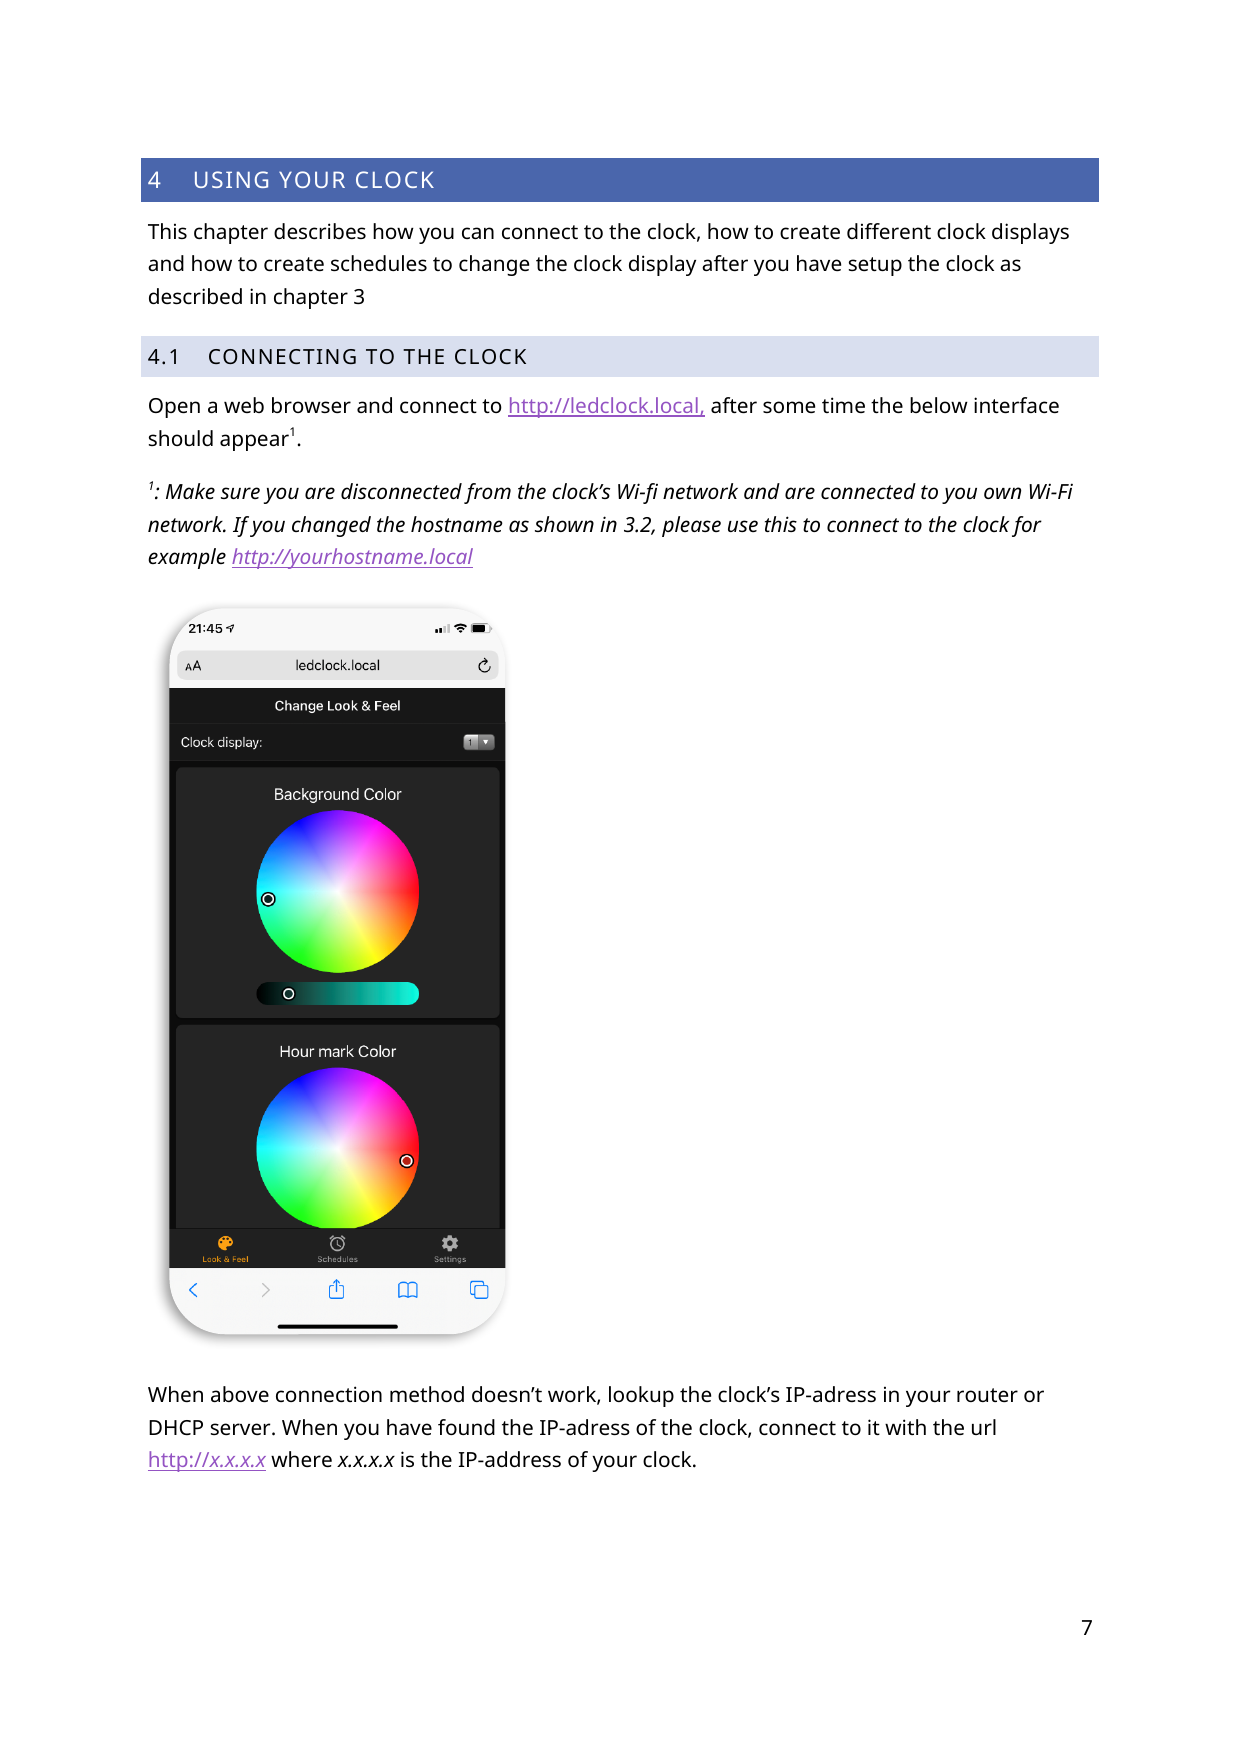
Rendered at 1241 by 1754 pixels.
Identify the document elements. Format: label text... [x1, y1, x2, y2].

text This chapter describes how you can connect to the clock, how to create different clock displays and how to create schedules to change the clock display after you have setup the clock as described in chapter 3 [148, 217, 1092, 311]
subtitle Using your clock [148, 164, 1092, 196]
text Open a web browser and connect to http://ledclock.local, after some time the below interface should appear1. [148, 391, 1092, 452]
text 1: Make sure you are disconnected from the clock’s Wi-fi network and are connected to you own Wi-Fi network. If you changed the hostname as shown in 3.2, please use this to connect to the clock for example http://yourhostname.local [148, 477, 1092, 571]
subtitle Connecting to the clock [148, 342, 1092, 370]
picture [169, 608, 506, 1335]
